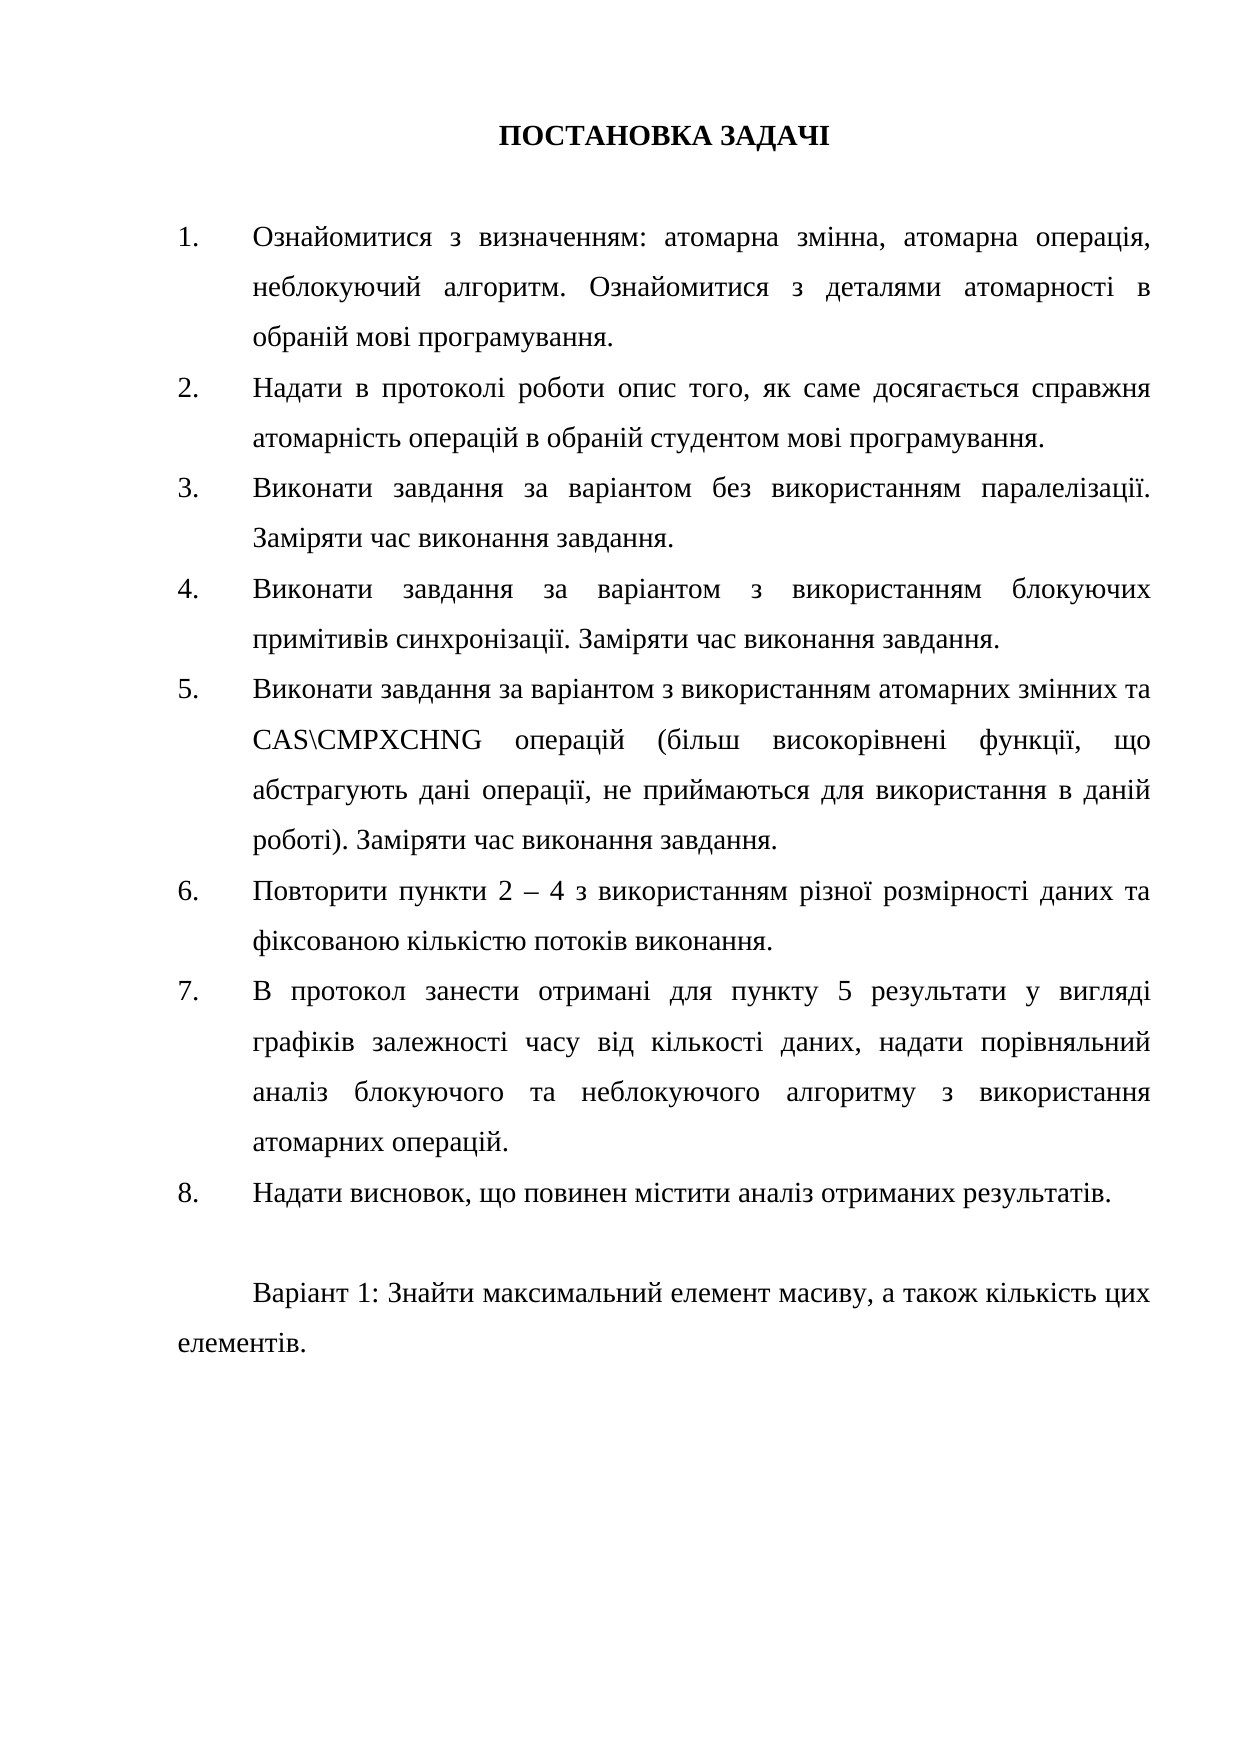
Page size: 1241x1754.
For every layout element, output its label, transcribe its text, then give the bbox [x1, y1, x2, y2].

list Ознайомитися з визначенням: атомарна змінна, атомарна операція, неблокуючий алгоритм. Ознайомитися з деталями атомарності в обраній мові програмування. [177, 219, 1152, 353]
list Виконати завдання за варіантом з використанням атомарних змінних та CAS\CMPXCHNG операцій (більш високорівнені функції, що абстрагують дані операції, не приймаються для використання в даній роботі). Заміряти час виконання завдання. [177, 672, 1152, 856]
list Виконати завдання за варіантом з використанням блокуючих примітивів синхронізації. Заміряти час виконання завдання. [177, 571, 1152, 655]
text Варіант 1: Знайти максимальний елемент масиву, а також кількість цих елементів. [177, 1275, 1152, 1359]
list Повторити пункти 2 – 4 з використанням різної розмірності даних та фіксованою кількістю потоків виконання. [177, 873, 1152, 957]
list Надати висновок, що повинен містити аналіз отриманих результатів. [177, 1175, 1152, 1208]
list Виконати завдання за варіантом без використанням паралелізації. Заміряти час виконання завдання. [177, 470, 1152, 554]
list В протокол занести отримані для пункту 5 результати у вигляді графіків залежності часу від кількості даних, надати порівняльний аналіз блокуючого та неблокуючого алгоритму з використання атомарних операцій. [177, 973, 1152, 1158]
list Надати в протоколі роботи опис того, як саме досягається справжня атомарність операцій в обраній студентом мові програмування. [177, 370, 1152, 453]
text ПОСТАНОВКА ЗАДАЧІ [177, 118, 1152, 152]
